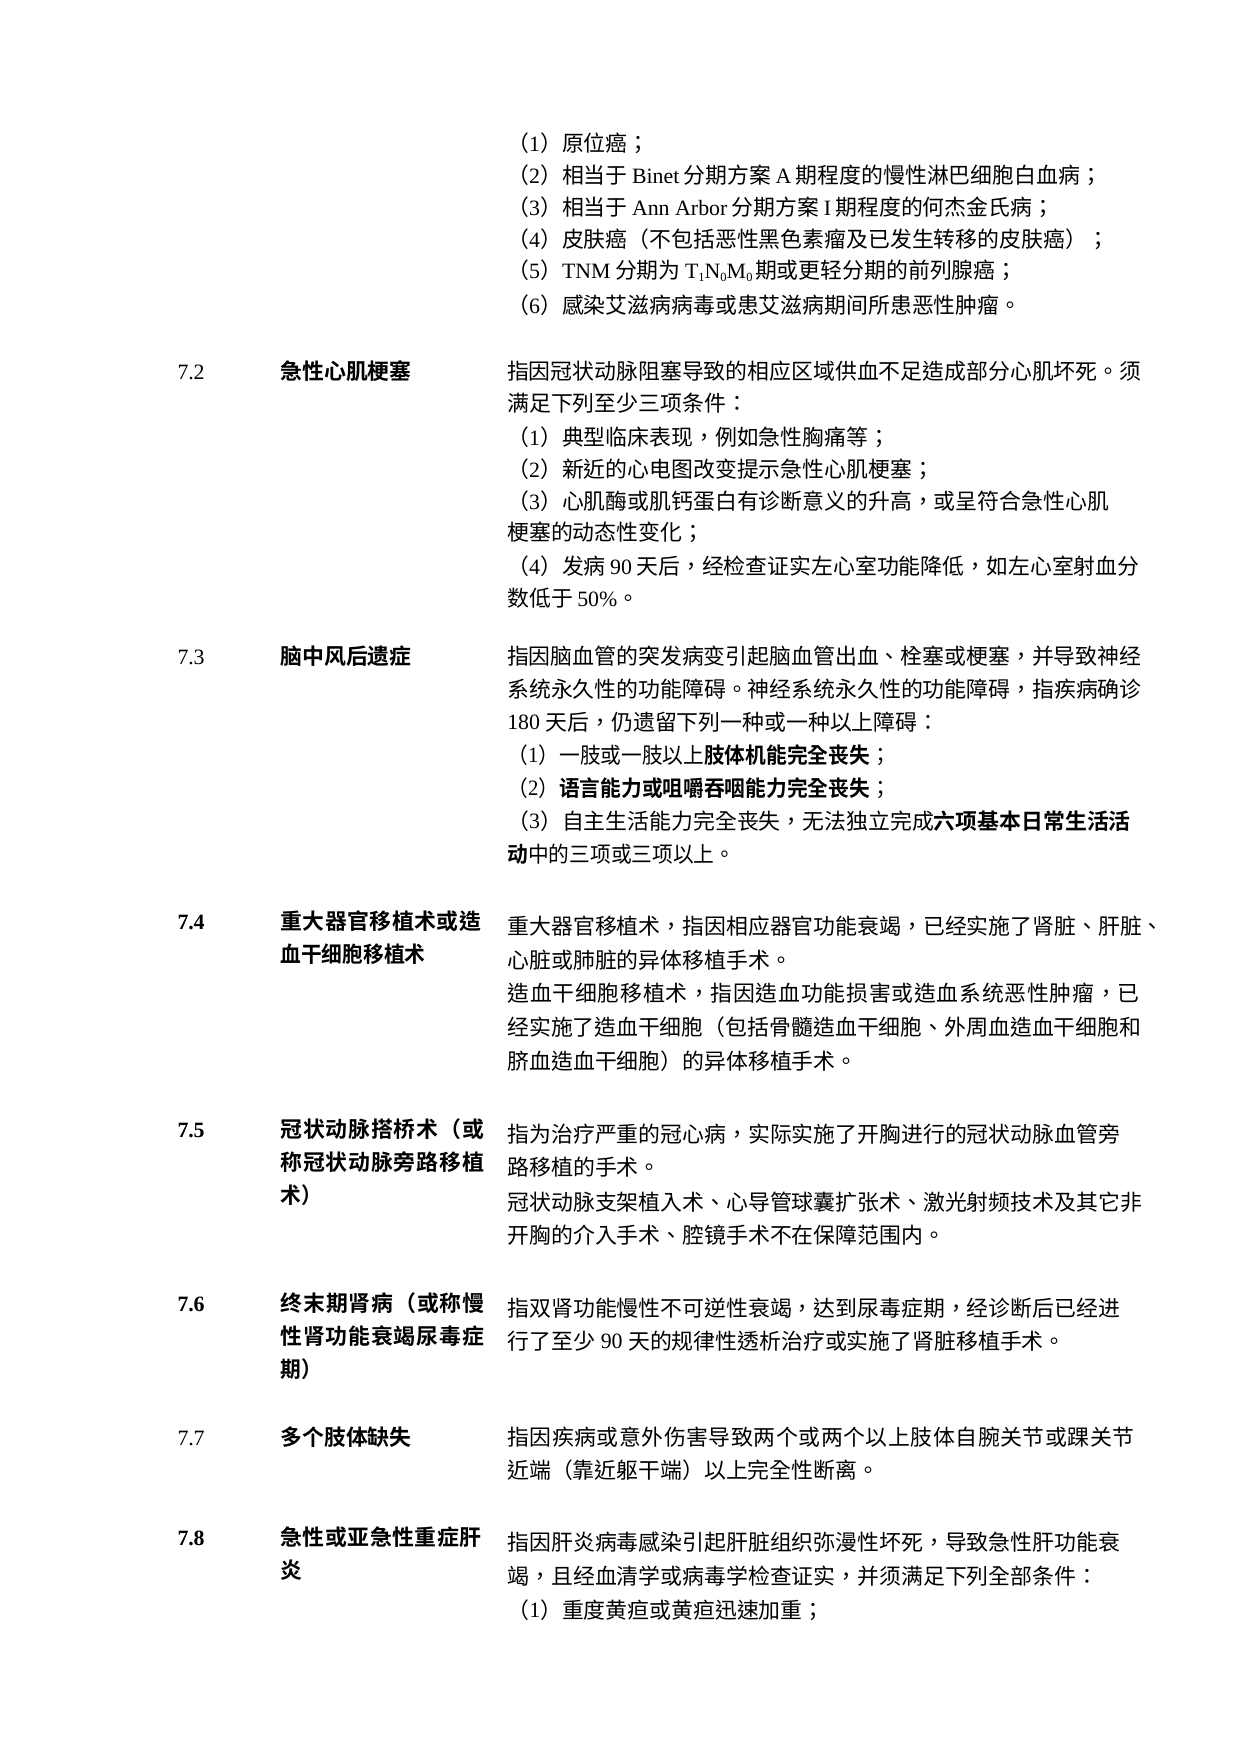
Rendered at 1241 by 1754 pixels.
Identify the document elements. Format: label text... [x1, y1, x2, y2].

text 系统永久性的功能障碍。神经系统永久性的功能障碍，指疾病确诊 [507, 674, 1176, 703]
text 指双肾功能慢性不可逆性衰竭，达到尿毒症期，经诊断后已经进行了至少 90 天的规律性透析治疗或实施了肾脏移植手术。 [507, 1293, 1140, 1356]
text 造血干细胞移植术，指因造血功能损害或造血系统恶性肿瘤，已经实施了造血干细胞（包括骨髓造血干细胞、外周血造血干细胞和脐血造血干细胞）的异体移植手术。 [507, 978, 1142, 1076]
text （2）语言能力或咀嚼吞咽能力完全丧失； [507, 773, 1176, 803]
list 急性心肌梗塞 指因冠状动脉阻塞导致的相应区域供血不足造成部分心肌坏死。须 [177, 356, 1176, 386]
text （2）相当于Binet分期方案A期程度的慢性淋巴细胞白血病； [507, 160, 1176, 189]
subtitle 急性或亚急性重症肝炎 [177, 1522, 484, 1585]
text （1）典型临床表现，例如急性胸痛等； [507, 422, 1176, 452]
text （3）相当于Ann Arbor分期方案I期程度的何杰金氏病； [507, 192, 1176, 221]
text （4）皮肤癌（不包括恶性黑色素瘤及已发生转移的皮肤癌）； [507, 223, 1176, 253]
text （1）一肢或一肢以上肢体机能完全丧失； [507, 740, 1176, 770]
text 指因肝炎病毒感染引起肝脏组织弥漫性坏死，导致急性肝功能衰竭，且经血清学或病毒学检查证实，并须满足下列全部条件： [507, 1527, 1140, 1591]
text 开胸的介入手术、腔镜手术不在保障范围内。 [507, 1220, 1176, 1250]
text 指为治疗严重的冠心病，实际实施了开胸进行的冠状动脉血管旁路移植的手术。 [507, 1119, 1140, 1182]
text （5）TNM分期为T1N0M0期或更轻分期的前列腺癌； [507, 255, 1176, 288]
text （3）心肌酶或肌钙蛋白有诊断意义的升高，或呈符合急性心肌梗塞的动态性变化； [507, 486, 1129, 547]
text 180 天后，仍遗留下列一种或一种以上障碍： [507, 707, 1176, 737]
text 重大器官移植术，指因相应器官功能衰竭，已经实施了肾脏、肝脏、 [507, 911, 1176, 941]
text （1）原位癌； [507, 128, 1176, 158]
text 数低于50%。 [507, 583, 1176, 613]
text 心脏或肺脏的异体移植手术。 [507, 945, 1176, 975]
subtitle 重大器官移植术或造 [177, 906, 484, 936]
subtitle 冠状动脉搭桥术（或称冠状动脉旁路移植术） [177, 1114, 484, 1209]
list 多个肢体缺失 指因疾病或意外伤害导致两个或两个以上肢体自腕关节或踝关节 [177, 1422, 1176, 1452]
subtitle 终末期肾病（或称慢性肾功能衰竭尿毒症期） [177, 1288, 484, 1383]
list 脑中风后遗症 指因脑血管的突发病变引起脑血管出血、栓塞或梗塞，并导致神经 [177, 641, 1176, 670]
text 血干细胞移植术 [280, 939, 484, 969]
text （2）新近的心电图改变提示急性心肌梗塞； [507, 454, 1176, 483]
text （4）发病90天后，经检查证实左心室功能降低，如左心室射血分 [507, 551, 1176, 581]
text 冠状动脉支架植入术、心导管球囊扩张术、激光射频技术及其它非 [507, 1187, 1176, 1217]
text （1）重度黄疸或黄疸迅速加重； [507, 1595, 1176, 1625]
text （3）自主生活能力完全丧失，无法独立完成六项基本日常生活活动中的三项或三项以上。 [507, 806, 1141, 868]
text 满足下列至少三项条件： [507, 388, 1176, 418]
text 近端（靠近躯干端）以上完全性断离。 [507, 1455, 1176, 1485]
text （6）感染艾滋病病毒或患艾滋病期间所患恶性肿瘤。 [507, 290, 1176, 320]
